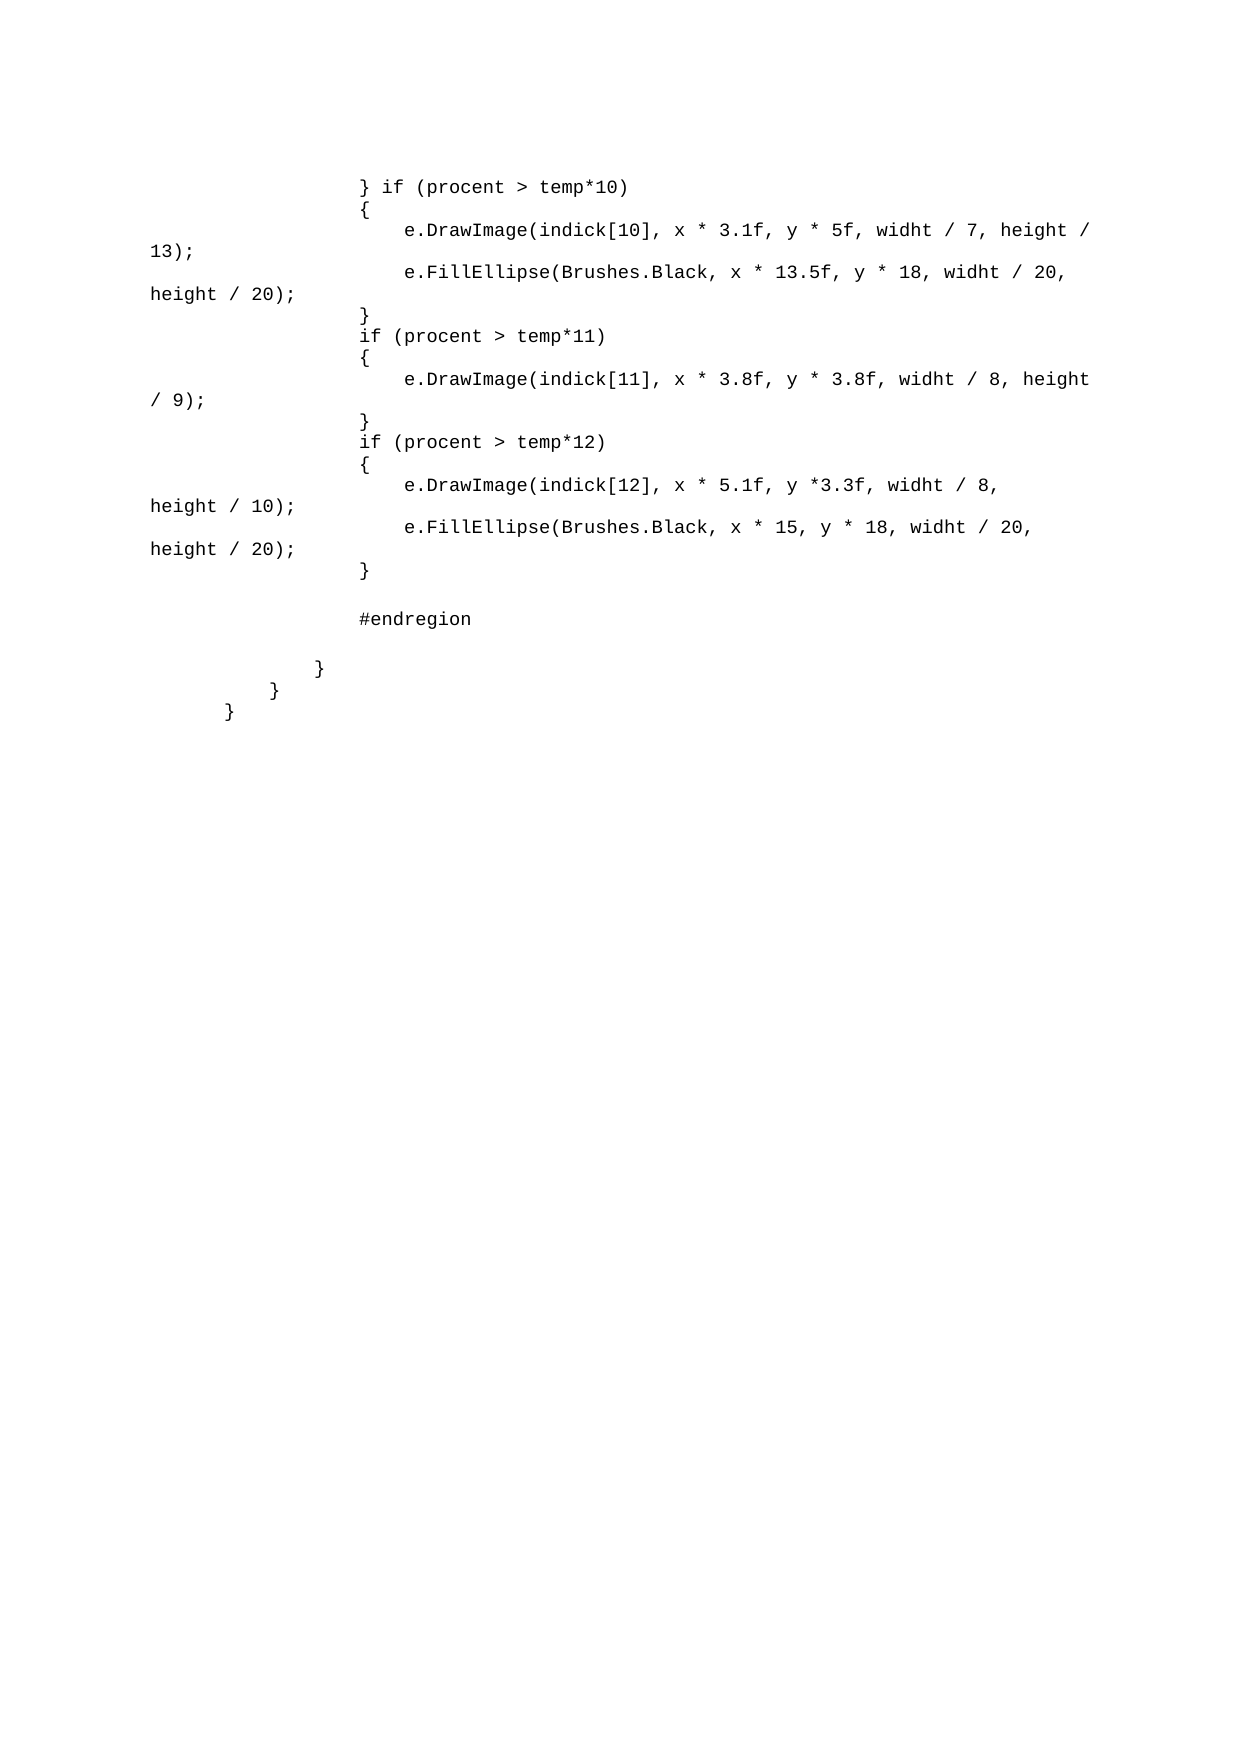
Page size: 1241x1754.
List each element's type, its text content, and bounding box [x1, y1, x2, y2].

text e.DrawImage(indick[10], x * 3.1f, y * 5f, widht / 7, height / 13); [150, 221, 1090, 263]
text if (procent > temp*12) [150, 433, 1090, 454]
text } [150, 412, 1090, 433]
text } [150, 659, 1090, 680]
text e.DrawImage(indick[12], x * 5.1f, y *3.3f, widht / 8, height / 10); [150, 476, 1090, 518]
text #endregion [150, 610, 1090, 631]
text } [150, 702, 1090, 723]
text } if (procent > temp*10) [150, 178, 1090, 199]
text { [150, 454, 1090, 476]
text if (procent > temp*11) [150, 327, 1090, 348]
text { [150, 348, 1090, 369]
text { [150, 199, 1090, 221]
text } [150, 561, 1090, 582]
text e.FillEllipse(Brushes.Black, x * 15, y * 18, widht / 20, height / 20); [150, 518, 1090, 561]
text } [150, 680, 1090, 702]
text } [150, 306, 1090, 327]
text e.DrawImage(indick[11], x * 3.8f, y * 3.8f, widht / 8, height / 9); [150, 369, 1090, 412]
text e.FillEllipse(Brushes.Black, x * 13.5f, y * 18, widht / 20, height / 20); [150, 263, 1090, 306]
